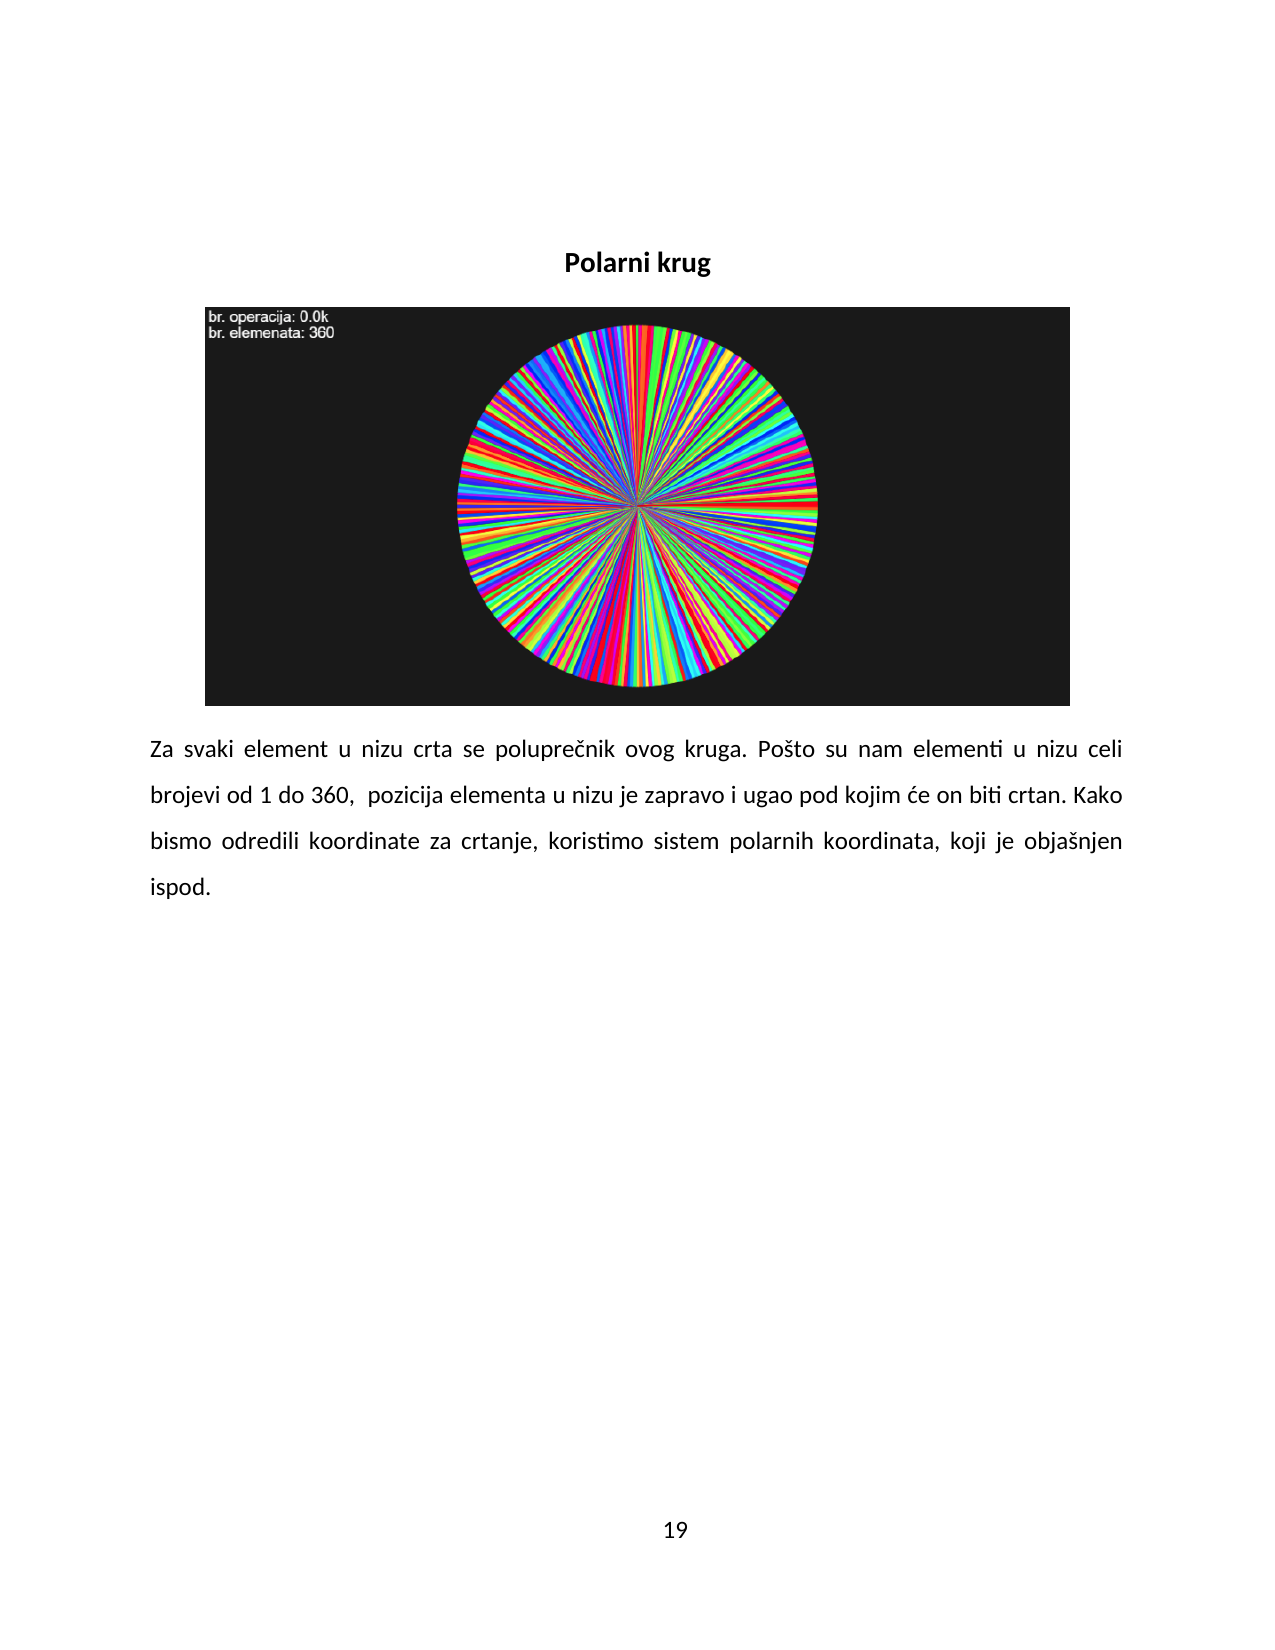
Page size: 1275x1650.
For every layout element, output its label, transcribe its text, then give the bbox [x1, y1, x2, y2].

text Za svaki element u nizu crta se poluprečnik ovog kruga. Pošto su nam elementi u nizu celi brojevi od 1 do 360, pozicija elementa u nizu je zapravo i ugao pod kojim će on biti crtan. Kako bismo odredili koordinate za crtanje, koristimo sistem polarnih koordinata, koji je objašnjen ispod. [150, 733, 1125, 901]
picture [205, 307, 1070, 706]
text Polarni krug [150, 244, 1125, 279]
